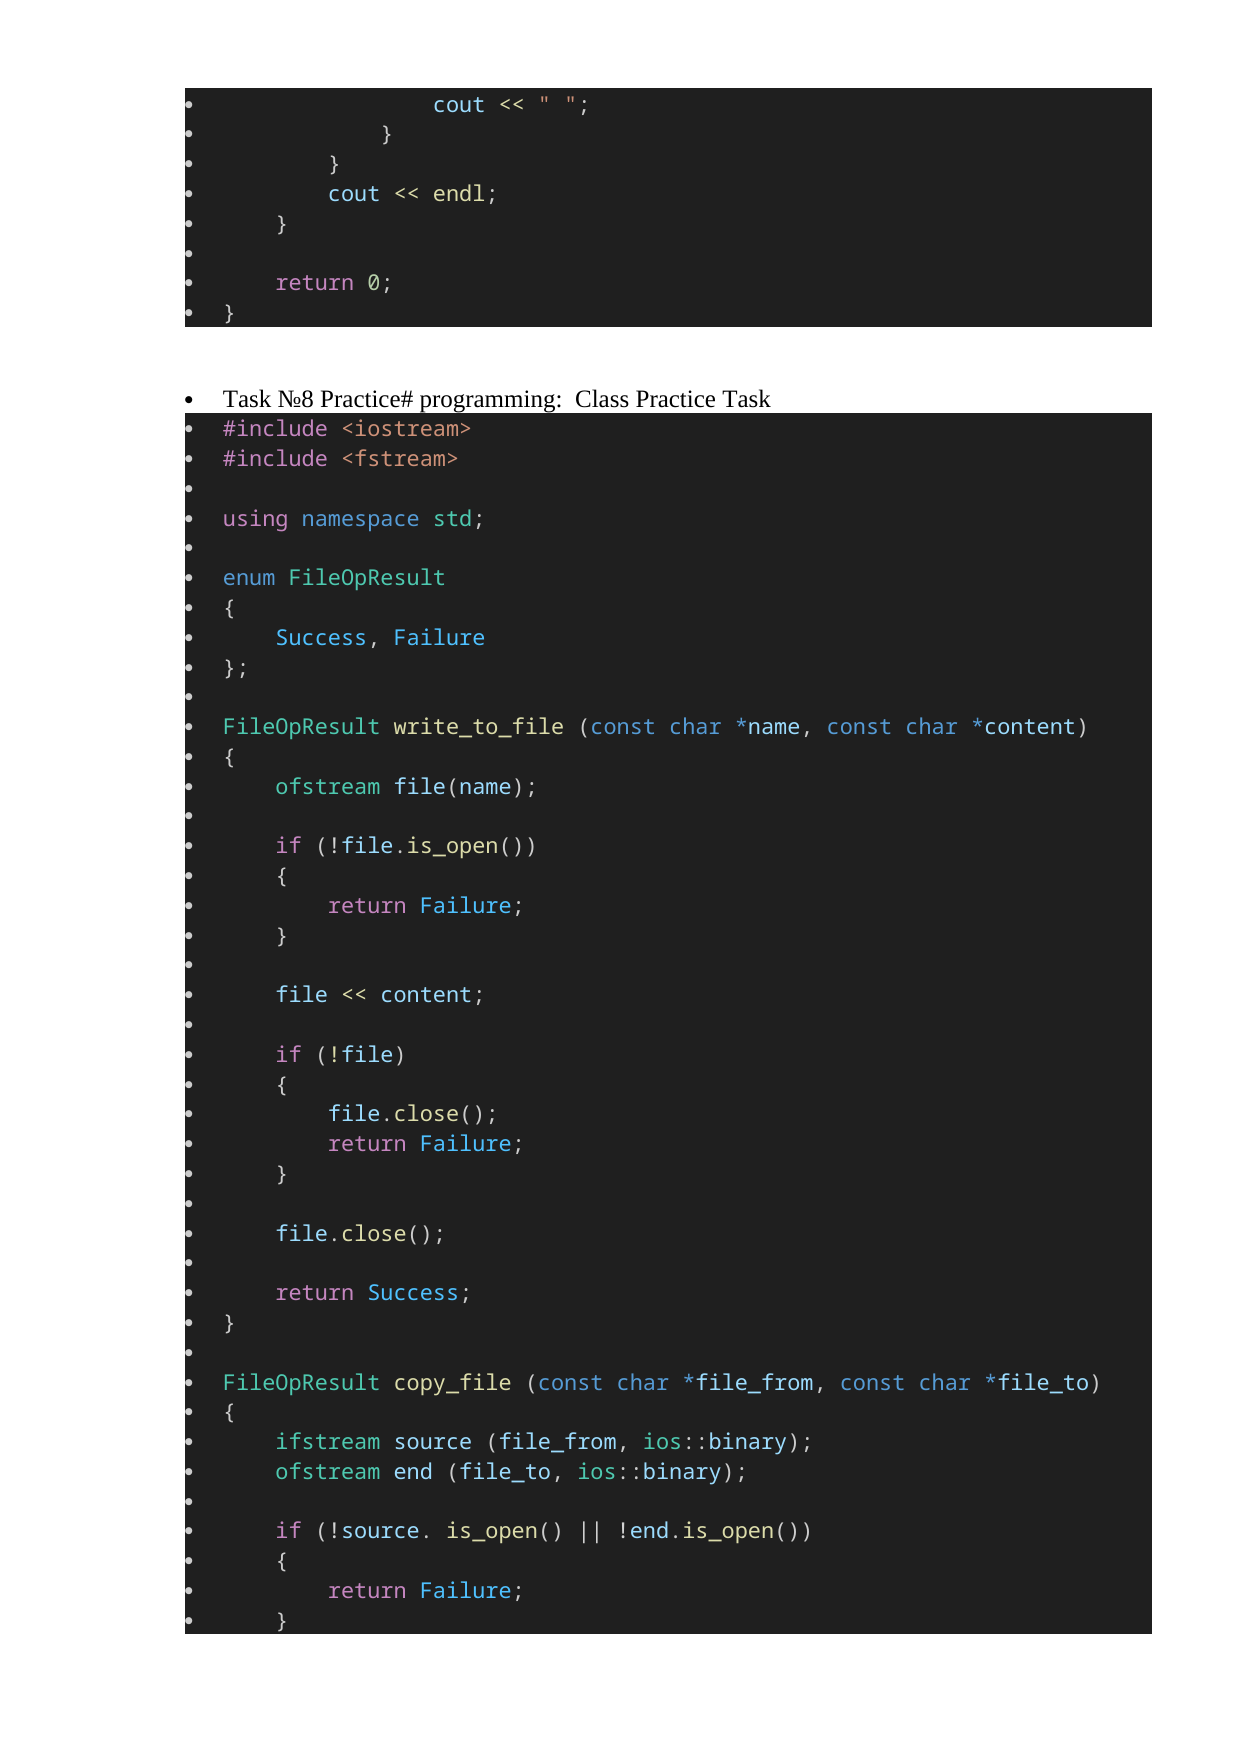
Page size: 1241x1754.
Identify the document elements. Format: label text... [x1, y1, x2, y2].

list #include <fstream> [185, 443, 1152, 473]
list }; [185, 651, 1152, 681]
list file.close(); [185, 1217, 1152, 1247]
list return Failure; [185, 1575, 1152, 1605]
list { [185, 1545, 1152, 1575]
list using namespace std; [185, 502, 1152, 532]
list ofstream end (file_to, ios::binary); [185, 1456, 1152, 1486]
list cout << endl; [185, 178, 1152, 208]
list return Failure; [185, 890, 1152, 919]
list } [185, 1158, 1152, 1188]
list if (!source. is_open() || !end.is_open()) [185, 1515, 1152, 1545]
list cout << " "; [185, 88, 1152, 118]
list ifstream source (file_from, ios::binary); [185, 1426, 1152, 1456]
list if (!file) [185, 1039, 1152, 1068]
list } [185, 148, 1152, 178]
list FileOpResult write_to_file (const char *name, const char *content) [185, 711, 1152, 741]
list { [185, 860, 1152, 890]
list } [185, 1605, 1152, 1634]
list { [185, 741, 1152, 771]
list Success, Failure [185, 622, 1152, 651]
list { [185, 1396, 1152, 1426]
list file.close(); [185, 1098, 1152, 1128]
list { [185, 1068, 1152, 1098]
list { [185, 592, 1152, 622]
list return Failure; [185, 1128, 1152, 1158]
list } [185, 208, 1152, 237]
list return 0; [185, 267, 1152, 297]
list #include <iostream> [185, 413, 1152, 443]
list Task №8 Practice# programming: Class Practice Task [185, 384, 1152, 413]
list } [185, 297, 1152, 327]
list ofstream file(name); [185, 771, 1152, 800]
list file << content; [185, 979, 1152, 1009]
list FileOpResult copy_file (const char *file_from, const char *file_to) [185, 1366, 1152, 1396]
list return Success; [185, 1277, 1152, 1307]
list if (!file.is_open()) [185, 830, 1152, 860]
list } [185, 118, 1152, 148]
list } [185, 1307, 1152, 1337]
list enum FileOpResult [185, 562, 1152, 592]
list } [185, 919, 1152, 949]
